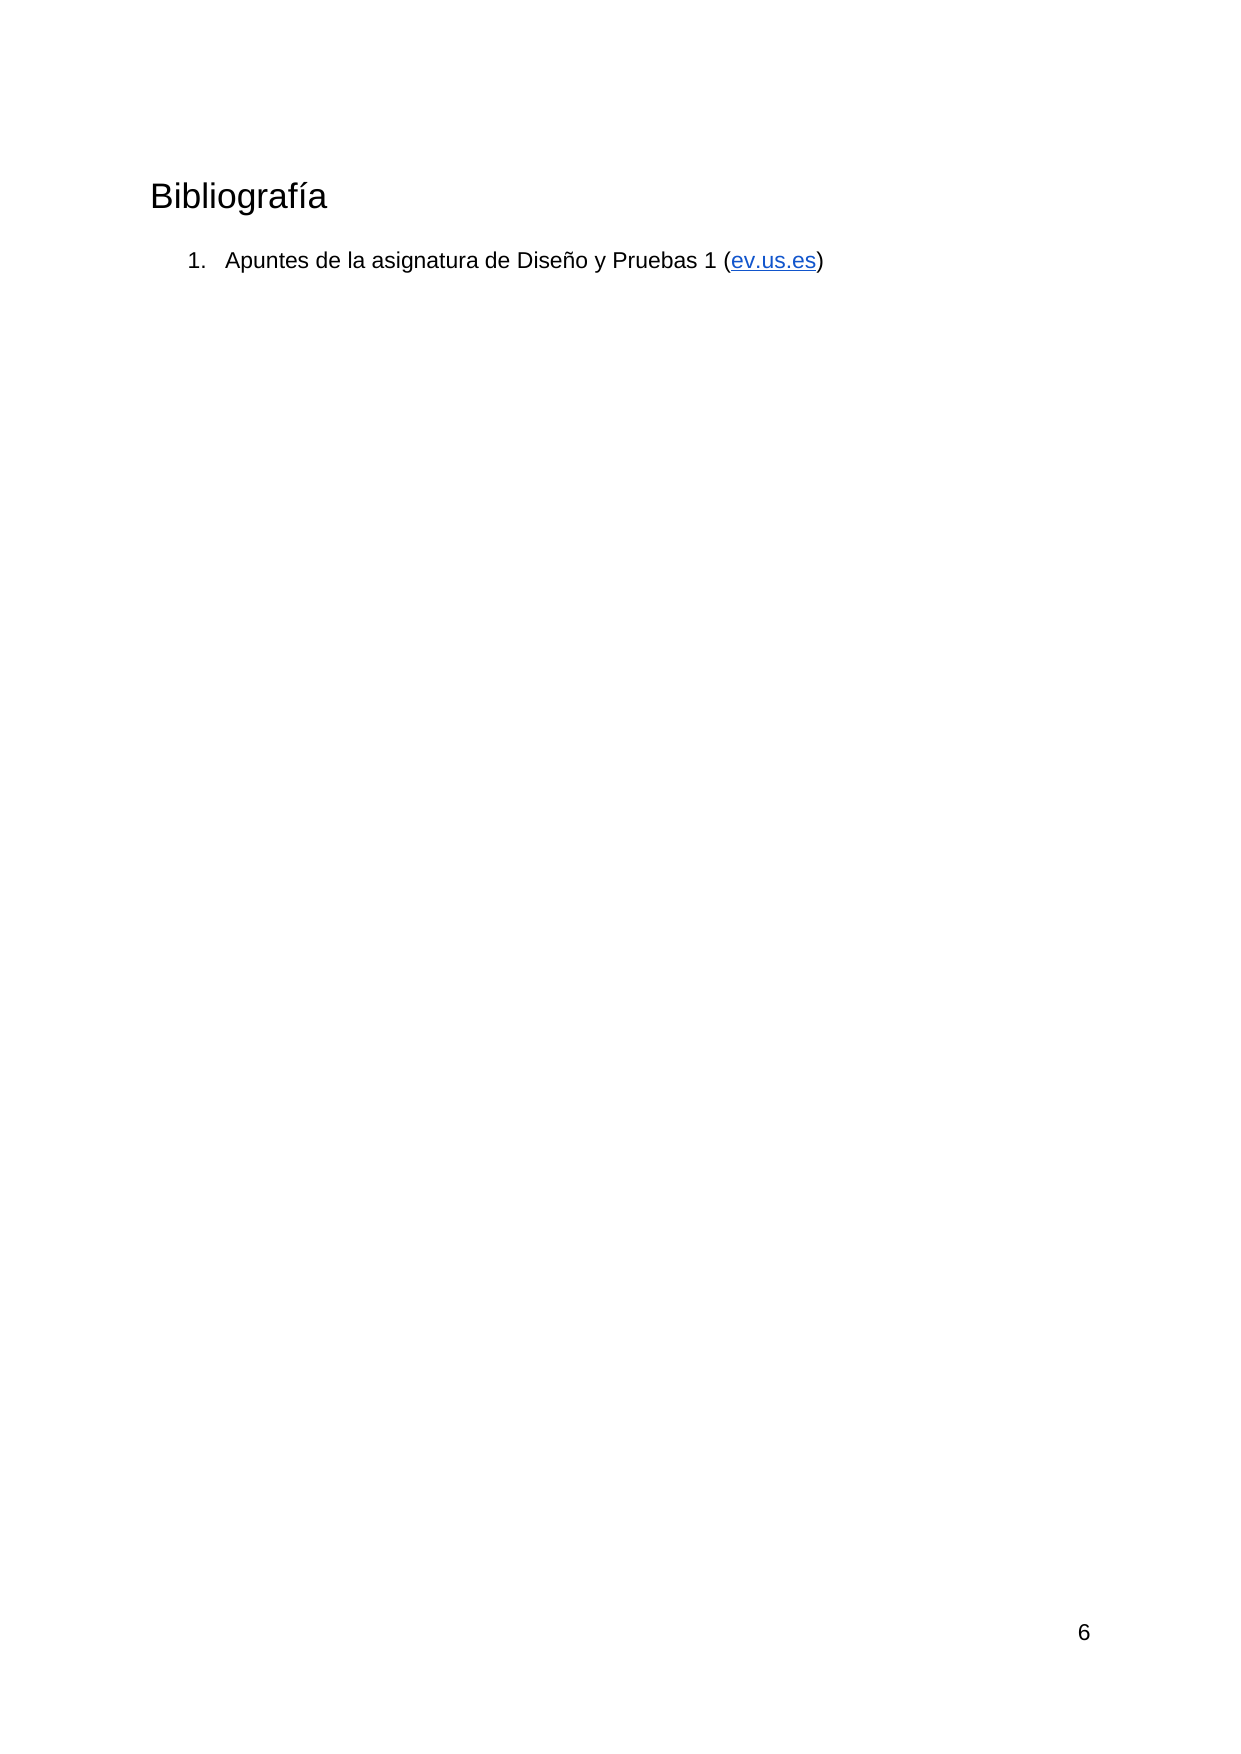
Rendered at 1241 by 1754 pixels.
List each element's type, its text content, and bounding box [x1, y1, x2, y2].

list Apuntes de la asignatura de Diseño y Pruebas 1 (ev.us.es) [187, 247, 1090, 273]
subtitle Bibliografía [150, 175, 1090, 216]
